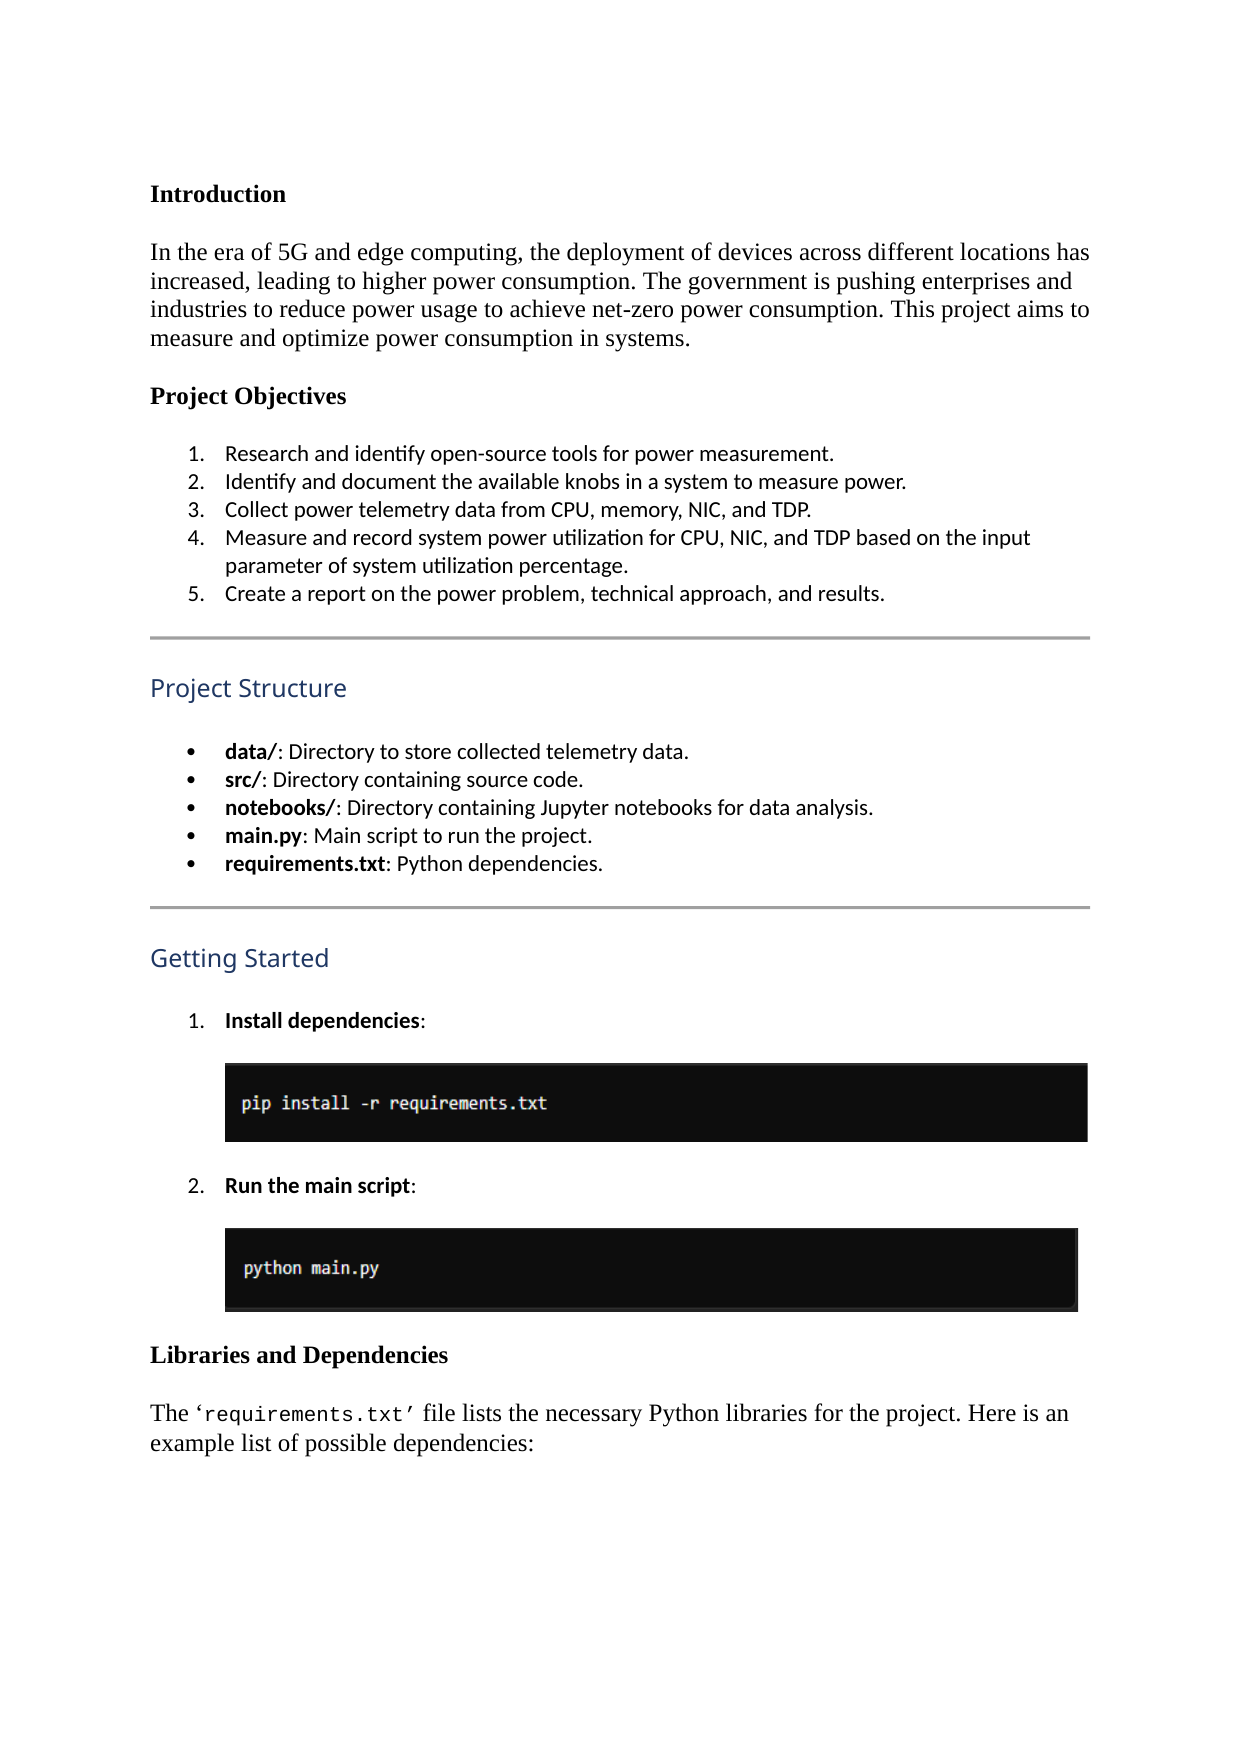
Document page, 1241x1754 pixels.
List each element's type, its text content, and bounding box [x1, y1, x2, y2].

list Measure and record system power utilization for CPU, NIC, and TDP based on the input parameter of system utilization percentage. [187, 523, 1090, 579]
list Create a report on the power problem, technical approach, and results. [187, 579, 1090, 607]
subtitle Libraries and Dependencies [150, 1340, 1090, 1369]
subtitle Project Structure [150, 671, 1090, 705]
list main.py: Main script to run the project. [187, 821, 1090, 849]
list src/: Directory containing source code. [187, 765, 1090, 793]
list Research and identify open-source tools for power measurement. [187, 439, 1090, 467]
picture [225, 1063, 1088, 1142]
list Identify and document the available knobs in a system to measure power. [187, 467, 1090, 495]
subtitle Getting Started [150, 940, 1090, 974]
list requirements.txt: Python dependencies. [187, 849, 1090, 877]
text In the era of 5G and edge computing, the deployment of devices across different locations has increased, leading to higher power consumption. The government is pushing enterprises and industries to reduce power usage to achieve net-zero power consumption. This project aims to measure and optimize power consumption in systems. [150, 237, 1090, 352]
list Install dependencies: [187, 1006, 1090, 1034]
subtitle Project Objectives [150, 381, 1090, 410]
text The ‘requirements.txt’ file lists the necessary Python libraries for the project. Here is an example list of possible dependencies: [150, 1398, 1090, 1457]
list notebooks/: Directory containing Jupyter notebooks for data analysis. [187, 793, 1090, 821]
list Run the main script: [187, 1171, 1090, 1199]
list Collect power telemetry data from CPU, memory, NIC, and TDP. [187, 495, 1090, 523]
picture [225, 1228, 1079, 1312]
subtitle Introduction [150, 179, 1090, 208]
list data/: Directory to store collected telemetry data. [187, 737, 1090, 765]
